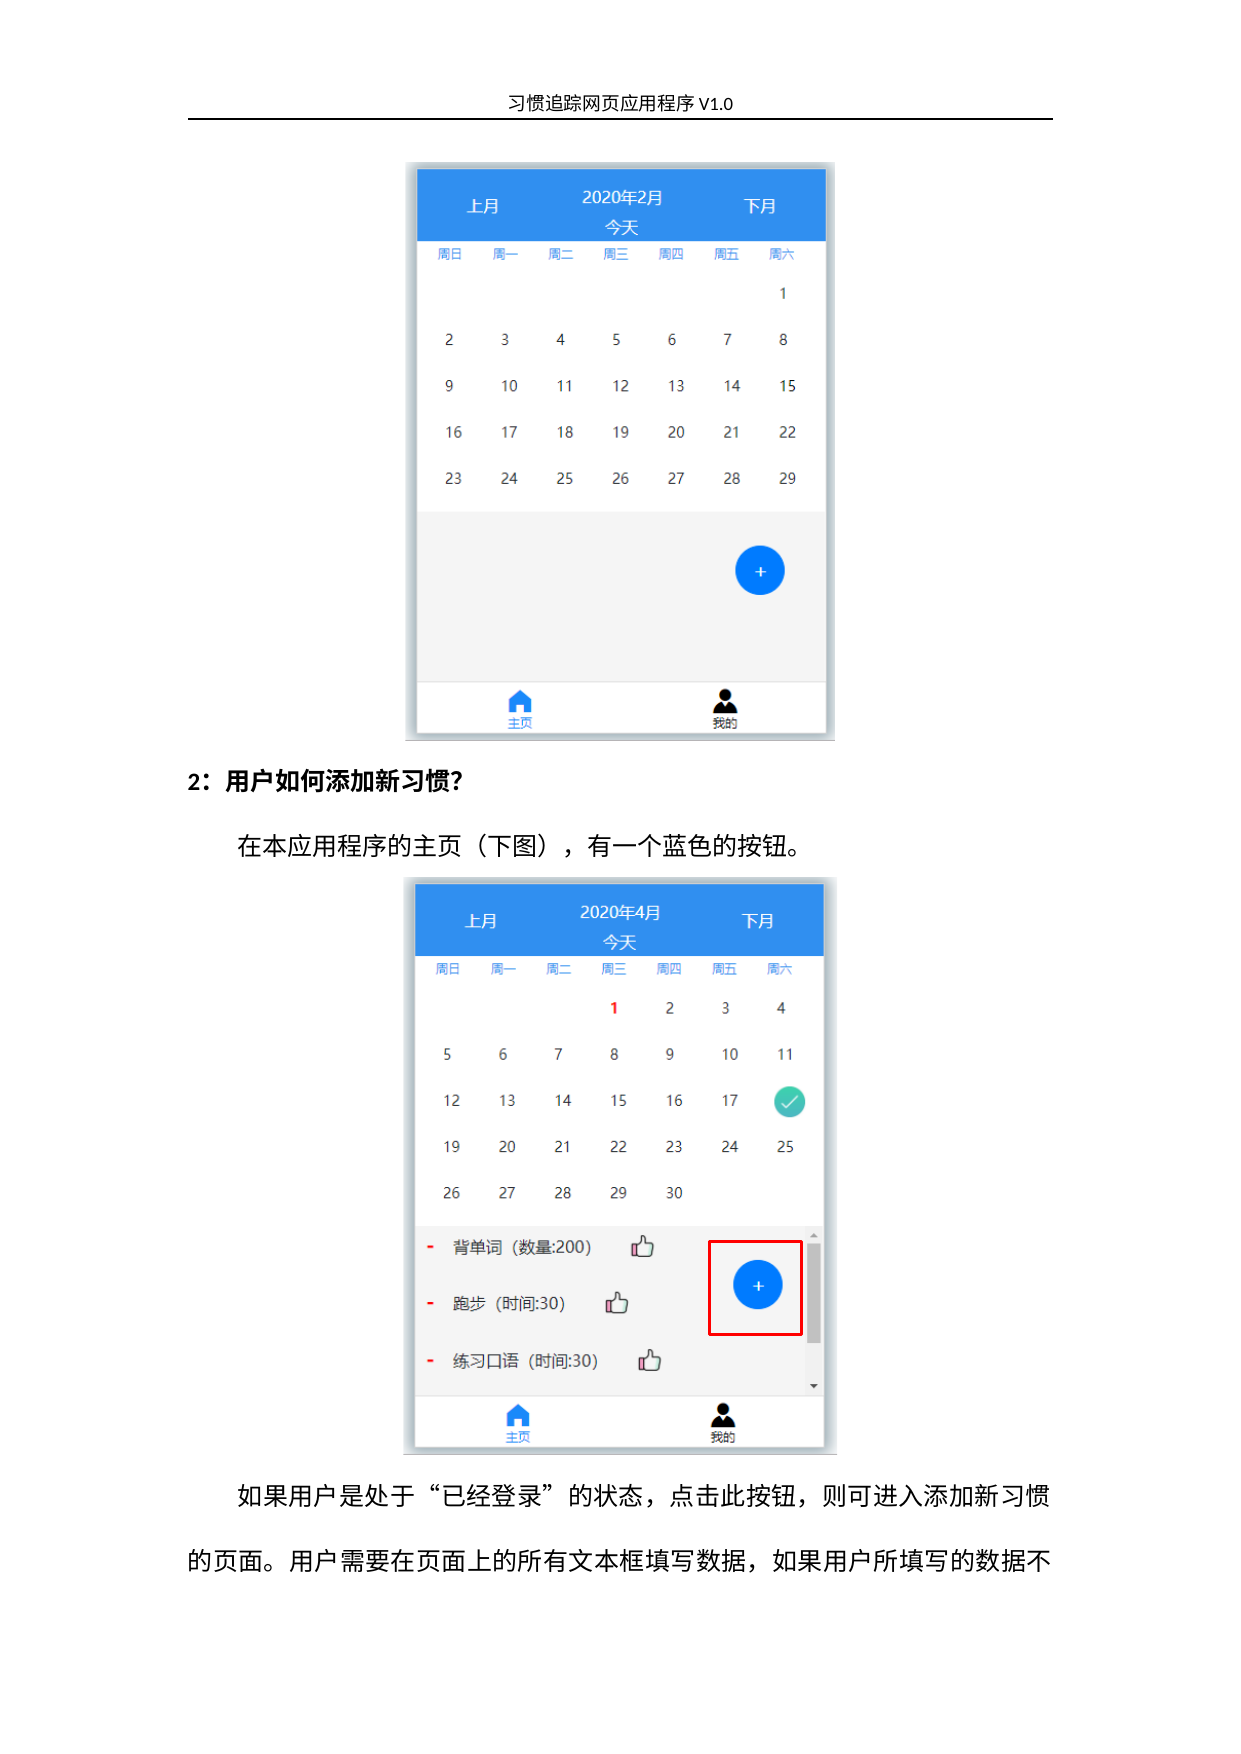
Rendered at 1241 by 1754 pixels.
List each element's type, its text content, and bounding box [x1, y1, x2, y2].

text 2：用户如何添加新习惯？ [187, 747, 1053, 812]
picture [405, 162, 835, 741]
text 在本应用程序的主页（下图），有一个蓝色的按钮。 [187, 812, 1053, 877]
picture [403, 877, 838, 1456]
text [187, 1462, 1053, 1592]
